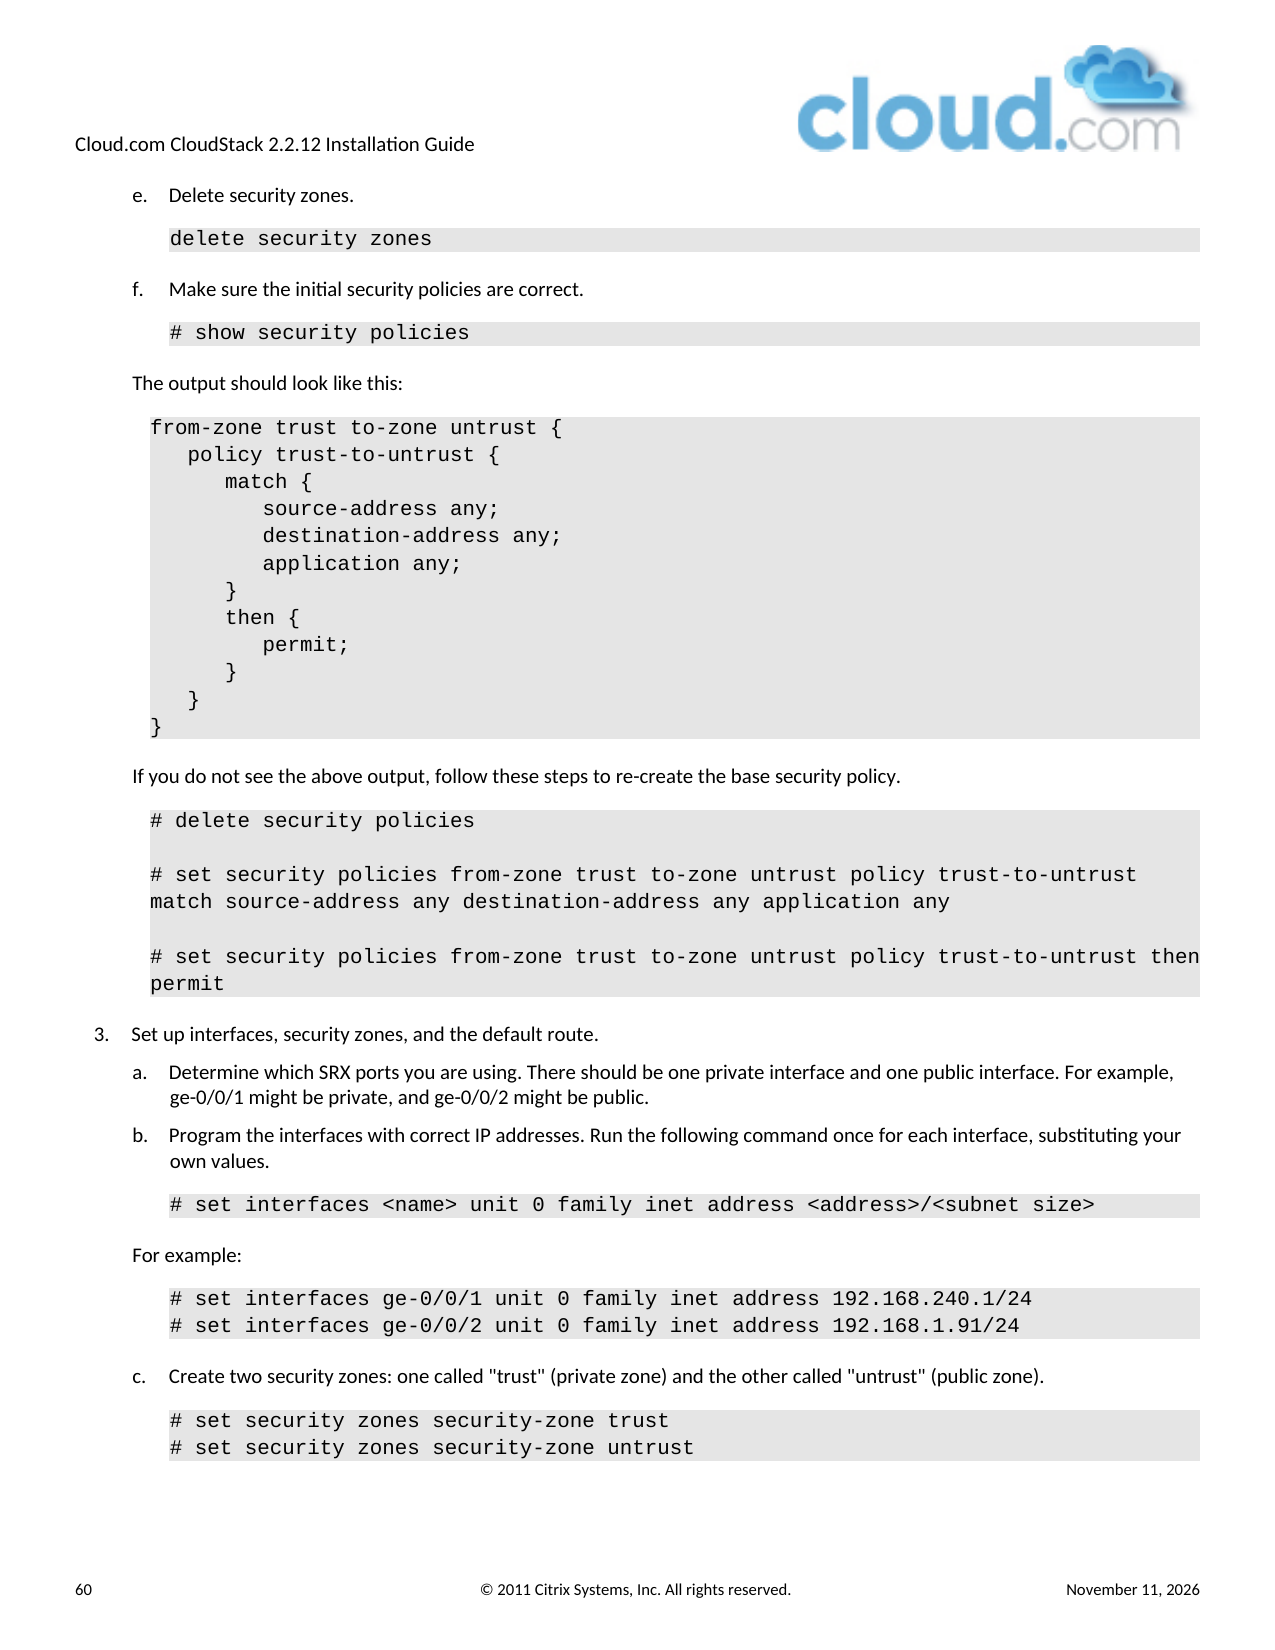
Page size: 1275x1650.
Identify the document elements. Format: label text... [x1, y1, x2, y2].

text # show security policies [169, 322, 1200, 346]
text match source-address any destination-address any application any [150, 892, 1200, 915]
text # set security zones security-zone trust [169, 1410, 1200, 1433]
text # set interfaces <name> unit 0 family inet address <address>/<subnet size> [169, 1194, 1200, 1218]
list Determine which SRX ports you are using. There should be one private interface and one public interface. For example, ge-0/0/1 might be private, and ge-0/0/2 might be public. [132, 1059, 1200, 1110]
text source-address any; [150, 498, 1200, 522]
text from-zone trust to-zone untrust { [150, 417, 1200, 440]
text # set interfaces ge-0/0/2 unit 0 family inet address 192.168.1.91/24 [169, 1316, 1200, 1339]
text # delete security policies [150, 810, 1200, 834]
list Make sure the initial security policies are correct. [132, 276, 1200, 302]
text application any; [150, 553, 1200, 576]
text permit; [150, 634, 1200, 658]
text delete security zones [169, 228, 1200, 252]
text } [150, 688, 1200, 712]
text # set security policies from-zone trust to-zone untrust policy trust-to-untrust [150, 864, 1200, 888]
text match { [150, 471, 1200, 495]
text destination-address any; [150, 525, 1200, 549]
list Set up interfaces, security zones, and the default route. [94, 1021, 1200, 1047]
list Delete security zones. [132, 182, 1200, 207]
text # set security policies from-zone trust to-zone untrust policy trust-to-untrust then permit [150, 946, 1200, 997]
list For example: [132, 1242, 1200, 1267]
text } [150, 580, 1200, 603]
list If you do not see the above output, follow these steps to re-create the base security policy. [132, 764, 1200, 789]
picture [797, 45, 1200, 152]
text then { [150, 607, 1200, 631]
text policy trust-to-untrust { [150, 444, 1200, 467]
text # set interfaces ge-0/0/1 unit 0 family inet address 192.168.240.1/24 [169, 1288, 1200, 1312]
text # set security zones security-zone untrust [169, 1437, 1200, 1461]
text } [150, 661, 1200, 685]
list The output should look like this: [132, 370, 1200, 396]
list Create two security zones: one called "trust" (private zone) and the other called "untrust" (public zone). [132, 1363, 1200, 1389]
list Program the interfaces with correct IP addresses. Run the following command once for each interface, substituting your own values. [132, 1122, 1200, 1173]
text } [150, 716, 1200, 739]
